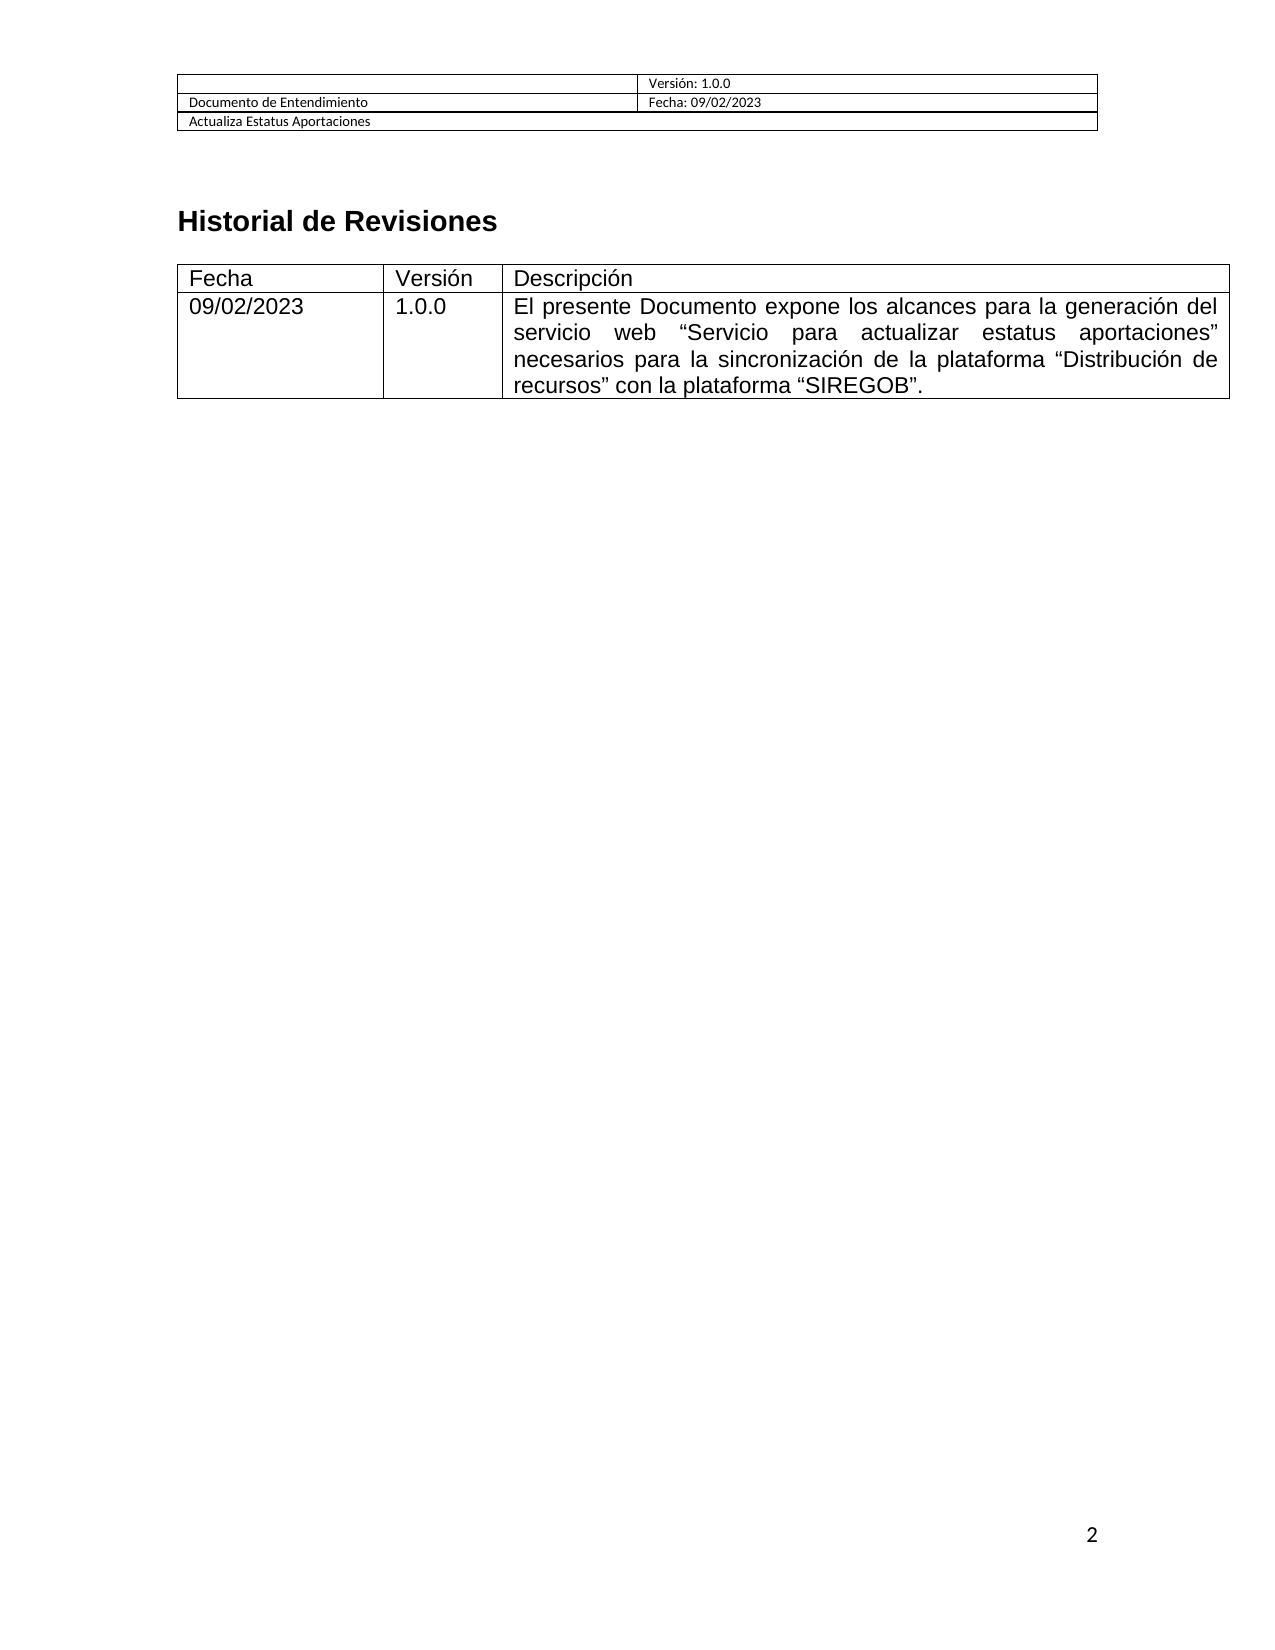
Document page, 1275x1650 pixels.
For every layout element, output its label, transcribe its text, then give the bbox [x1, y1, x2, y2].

table_header Fecha [178, 265, 383, 292]
table_cell 09/02/2023 [178, 293, 383, 398]
table_header Versión [384, 265, 502, 292]
table_cell El presente Documento expone los alcances para la generación del servicio web “Servicio para actualizar estatus aportaciones” necesarios para la sincronización de la plataforma “Distribución de recursos” con la plataforma “SIREGOB”. [503, 293, 1229, 398]
table_header Descripción [503, 265, 1229, 292]
text Historial de Revisiones [177, 204, 1098, 238]
table_cell 1.0.0 [384, 293, 502, 398]
